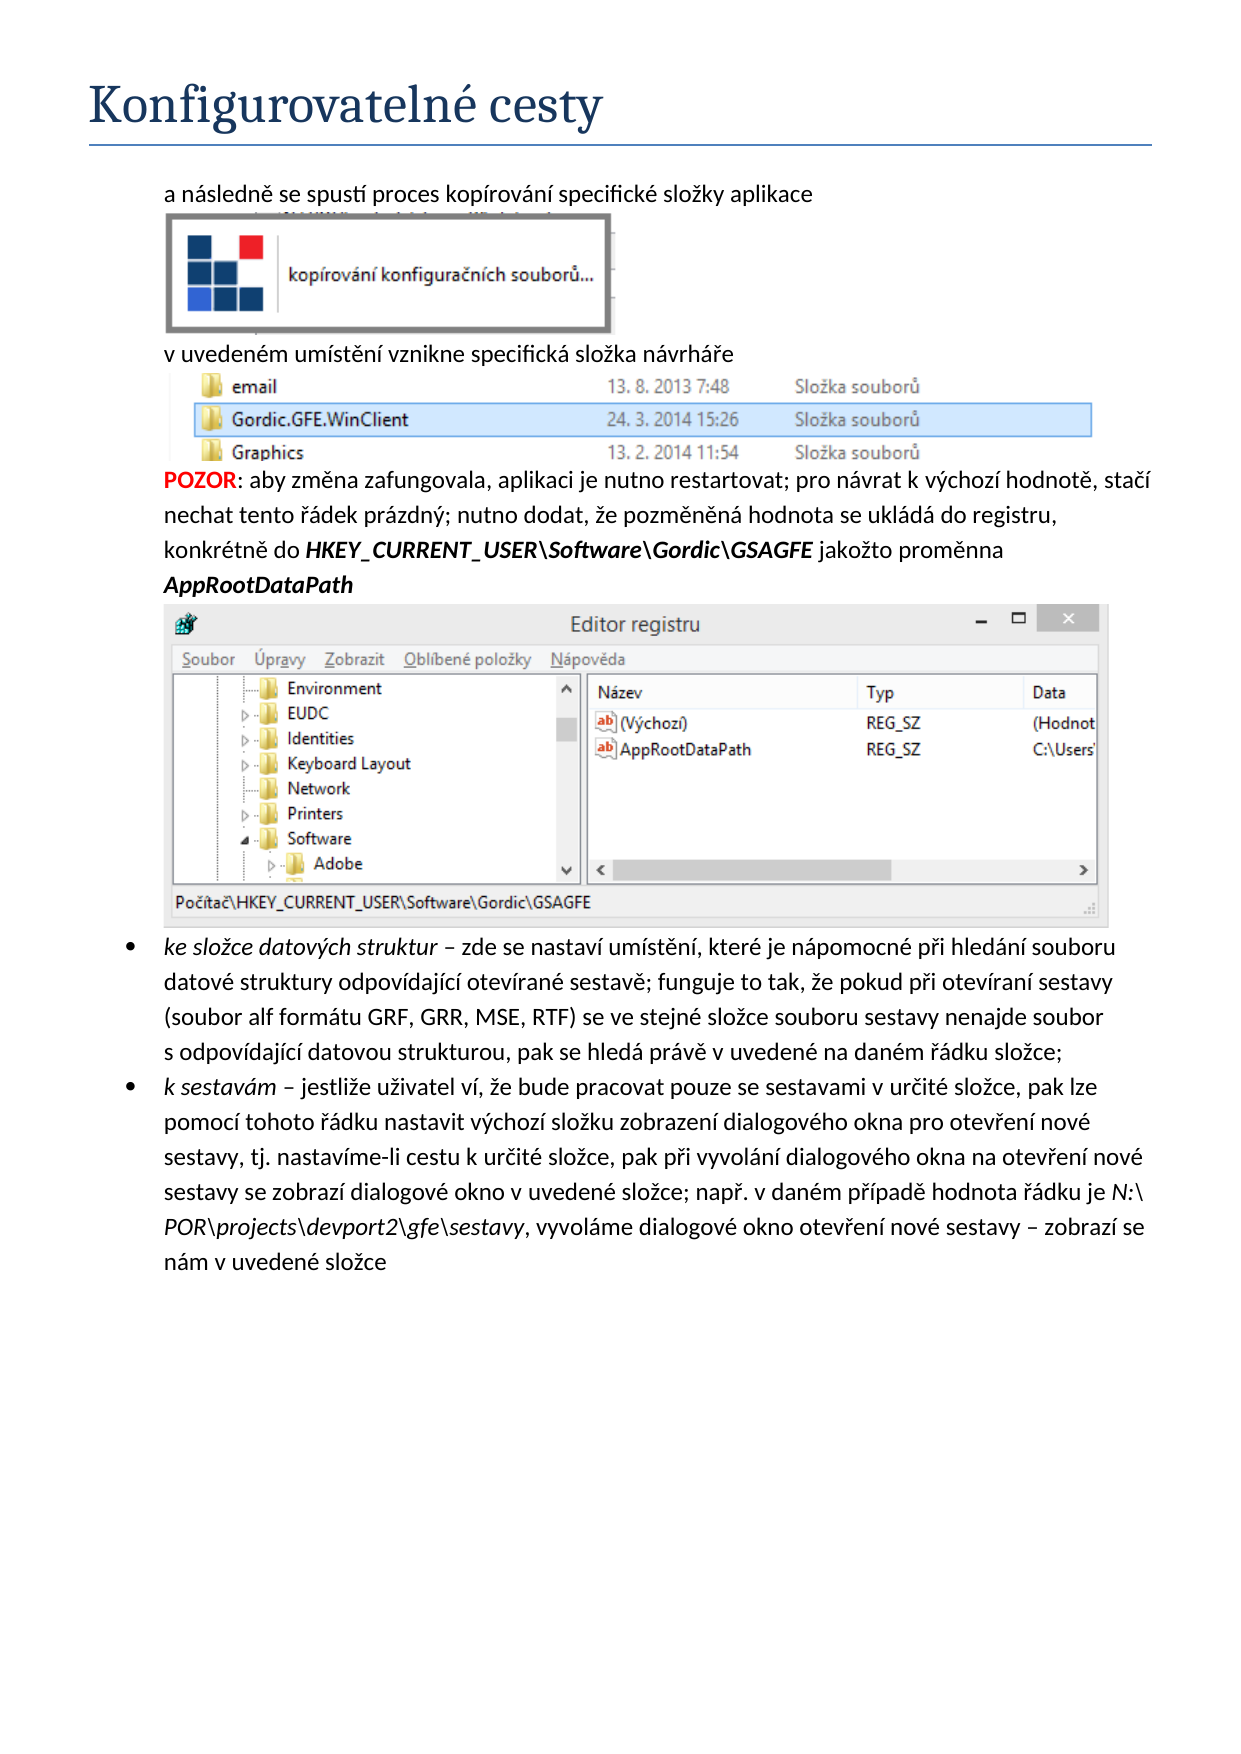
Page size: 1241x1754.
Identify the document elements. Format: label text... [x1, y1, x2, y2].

picture [163, 604, 1109, 928]
picture [163, 212, 616, 335]
list ke složce datových struktur – zde se nastaví umístění, které je nápomocné při hledání souboru datové struktury odpovídající otevírané sestavě; funguje to tak, že pokud při otevíraní sestavy (soubor alf formátu GRF, GRR, MSE, RTF) se ve stejné složce souboru sestavy nenajde soubor s odpovídající datovou strukturou, pak se hledá právě v uvedené na daném řádku složce; [126, 931, 1152, 1067]
picture [163, 373, 1108, 461]
list k sestavám – jestliže uživatel ví, že bude pracovat pouze se sestavami v určité složce, pak lze pomocí tohoto řádku nastavit výchozí složku zobrazení dialogového okna pro otevření nové sestavy, tj. nastavíme-li cestu k určité složce, pak při vyvolání dialogového okna na otevření nové sestavy se zobrazí dialogové okno v uvedené složce; např. v daném případě hodnota řádku je N:\POR\projects\devport2\gfe\sestavy, vyvoláme dialogové okno otevření nové sestavy – zobrazí se nám v uvedené složce [126, 1071, 1152, 1277]
